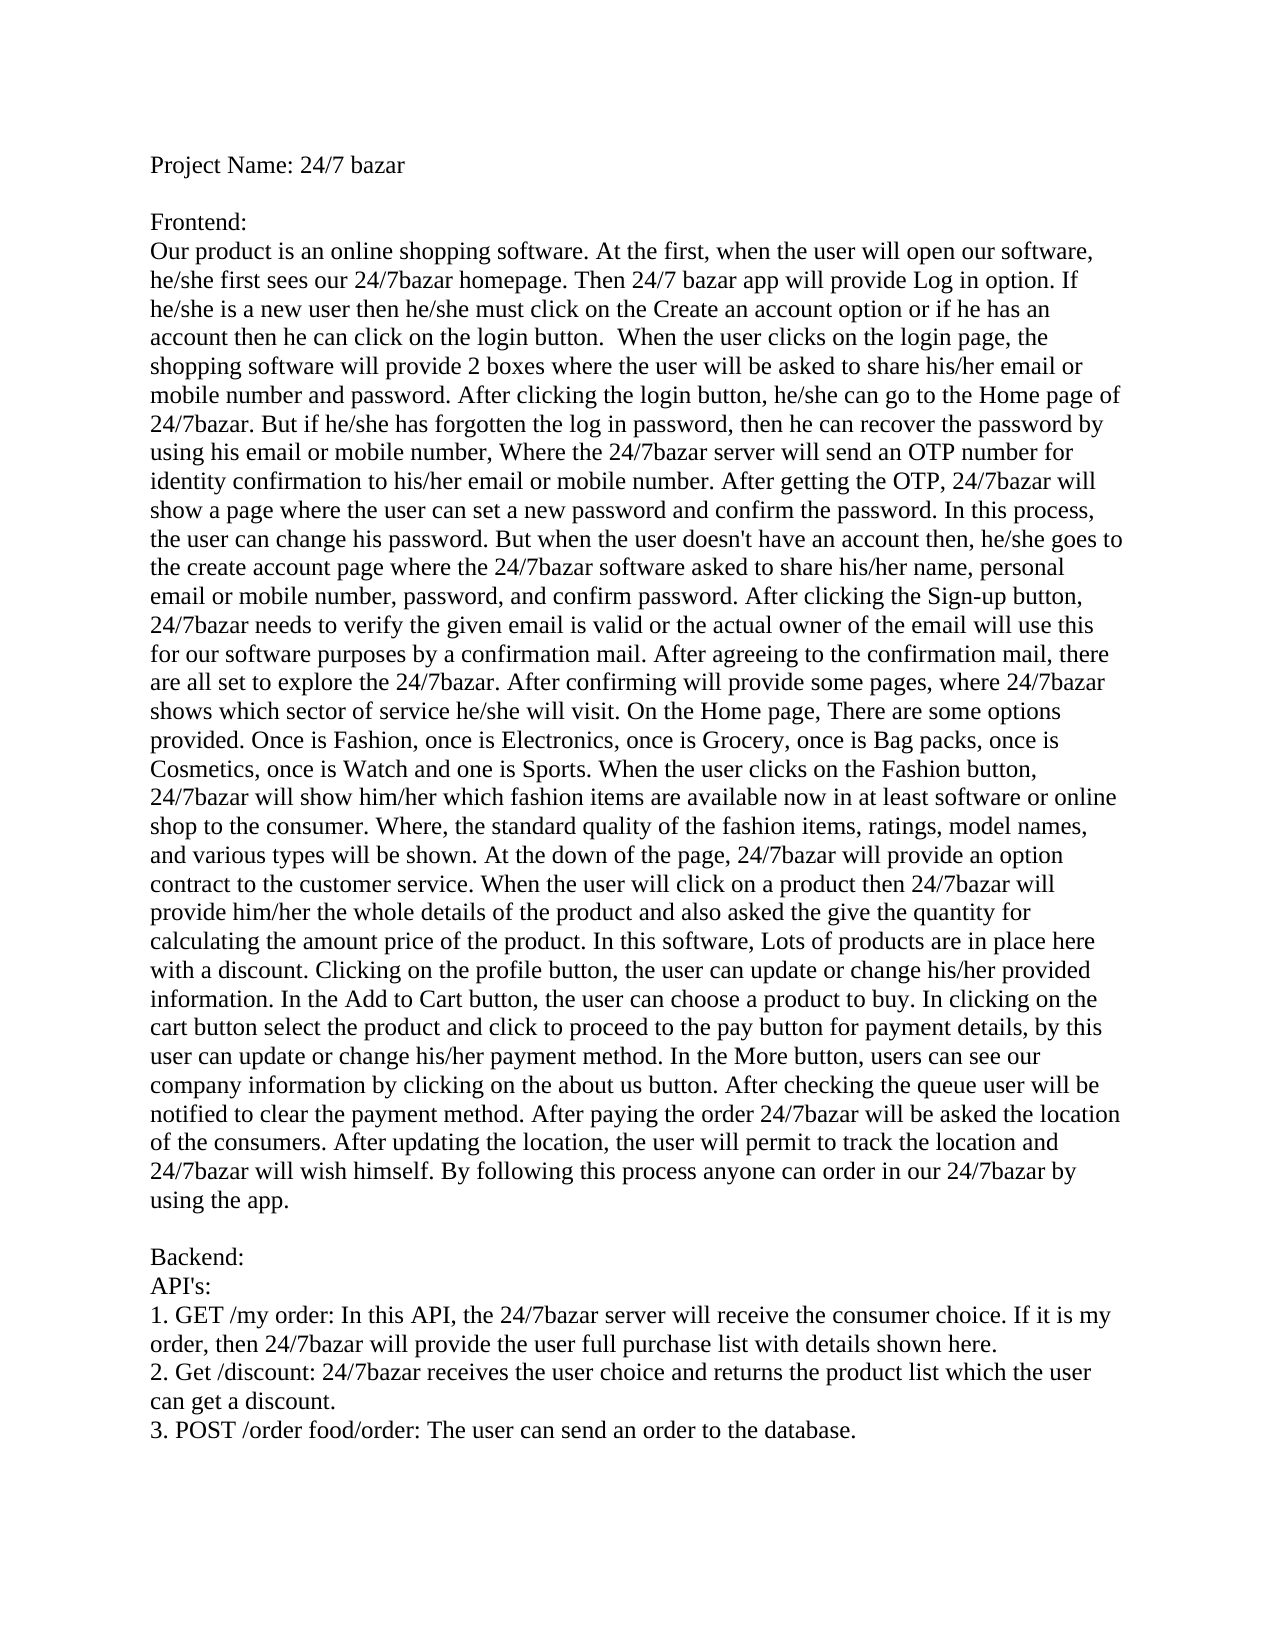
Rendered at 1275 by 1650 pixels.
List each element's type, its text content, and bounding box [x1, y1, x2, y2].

text Project Name: 24/7 bazar [150, 150, 1125, 179]
text Frontend: [150, 207, 1125, 236]
text 3. POST /order food/order: The user can send an order to the database. [150, 1415, 1125, 1444]
text Our product is an online shopping software. At the first, when the user will open our software, he/she first sees our 24/7bazar homepage. Then 24/7 bazar app will provide Log in option. If he/she is a new user then he/she must click on the Create an account option or if he has an account then he can click on the login button. When the user clicks on the login page, the shopping software will provide 2 boxes where the user will be asked to share his/her email or mobile number and password. After clicking the login button, he/she can go to the Home page of 24/7bazar. But if he/she has forgotten the log in password, then he can recover the password by using his email or mobile number, Where the 24/7bazar server will send an OTP number for identity confirmation to his/her email or mobile number. After getting the OTP, 24/7bazar will show a page where the user can set a new password and confirm the password. In this process, the user can change his password. But when the user doesn't have an account then, he/she goes to the create account page where the 24/7bazar software asked to share his/her name, personal email or mobile number, password, and confirm password. After clicking the Sign-up button, 24/7bazar needs to verify the given email is valid or the actual owner of the email will use this for our software purposes by a confirmation mail. After agreeing to the confirmation mail, there are all set to explore the 24/7bazar. After confirming will provide some pages, where 24/7bazar shows which sector of service he/she will visit. On the Home page, There are some options provided. Once is Fashion, once is Electronics, once is Grocery, once is Bag packs, once is Cosmetics, once is Watch and one is Sports. When the user clicks on the Fashion button, 24/7bazar will show him/her which fashion items are available now in at least software or online shop to the consumer. Where, the standard quality of the fashion items, ratings, model names, and various types will be shown. At the down of the page, 24/7bazar will provide an option contract to the customer service. When the user will click on a product then 24/7bazar will provide him/her the whole details of the product and also asked the give the quantity for calculating the amount price of the product. In this software, Lots of products are in place here with a discount. Clicking on the profile button, the user can update or change his/her provided information. In the Add to Cart button, the user can choose a product to buy. In clicking on the cart button select the product and click to proceed to the pay button for payment details, by this user can update or change his/her payment method. In the More button, users can see our company information by clicking on the about us button. After checking the queue user will be notified to clear the payment method. After paying the order 24/7bazar will be asked the location of the consumers. After updating the location, the user will permit to track the location and 24/7bazar will wish himself. By following this process anyone can order in our 24/7bazar by using the app. [150, 236, 1125, 1214]
text Backend: [150, 1242, 1125, 1271]
text 1. GET /my order: In this API, the 24/7bazar server will receive the consumer choice. If it is my order, then 24/7bazar will provide the user full purchase list with details shown here. [150, 1300, 1125, 1357]
text 2. Get /discount: 24/7bazar receives the user choice and returns the product list which the user can get a discount. [150, 1357, 1125, 1415]
text API's: [150, 1271, 1125, 1300]
